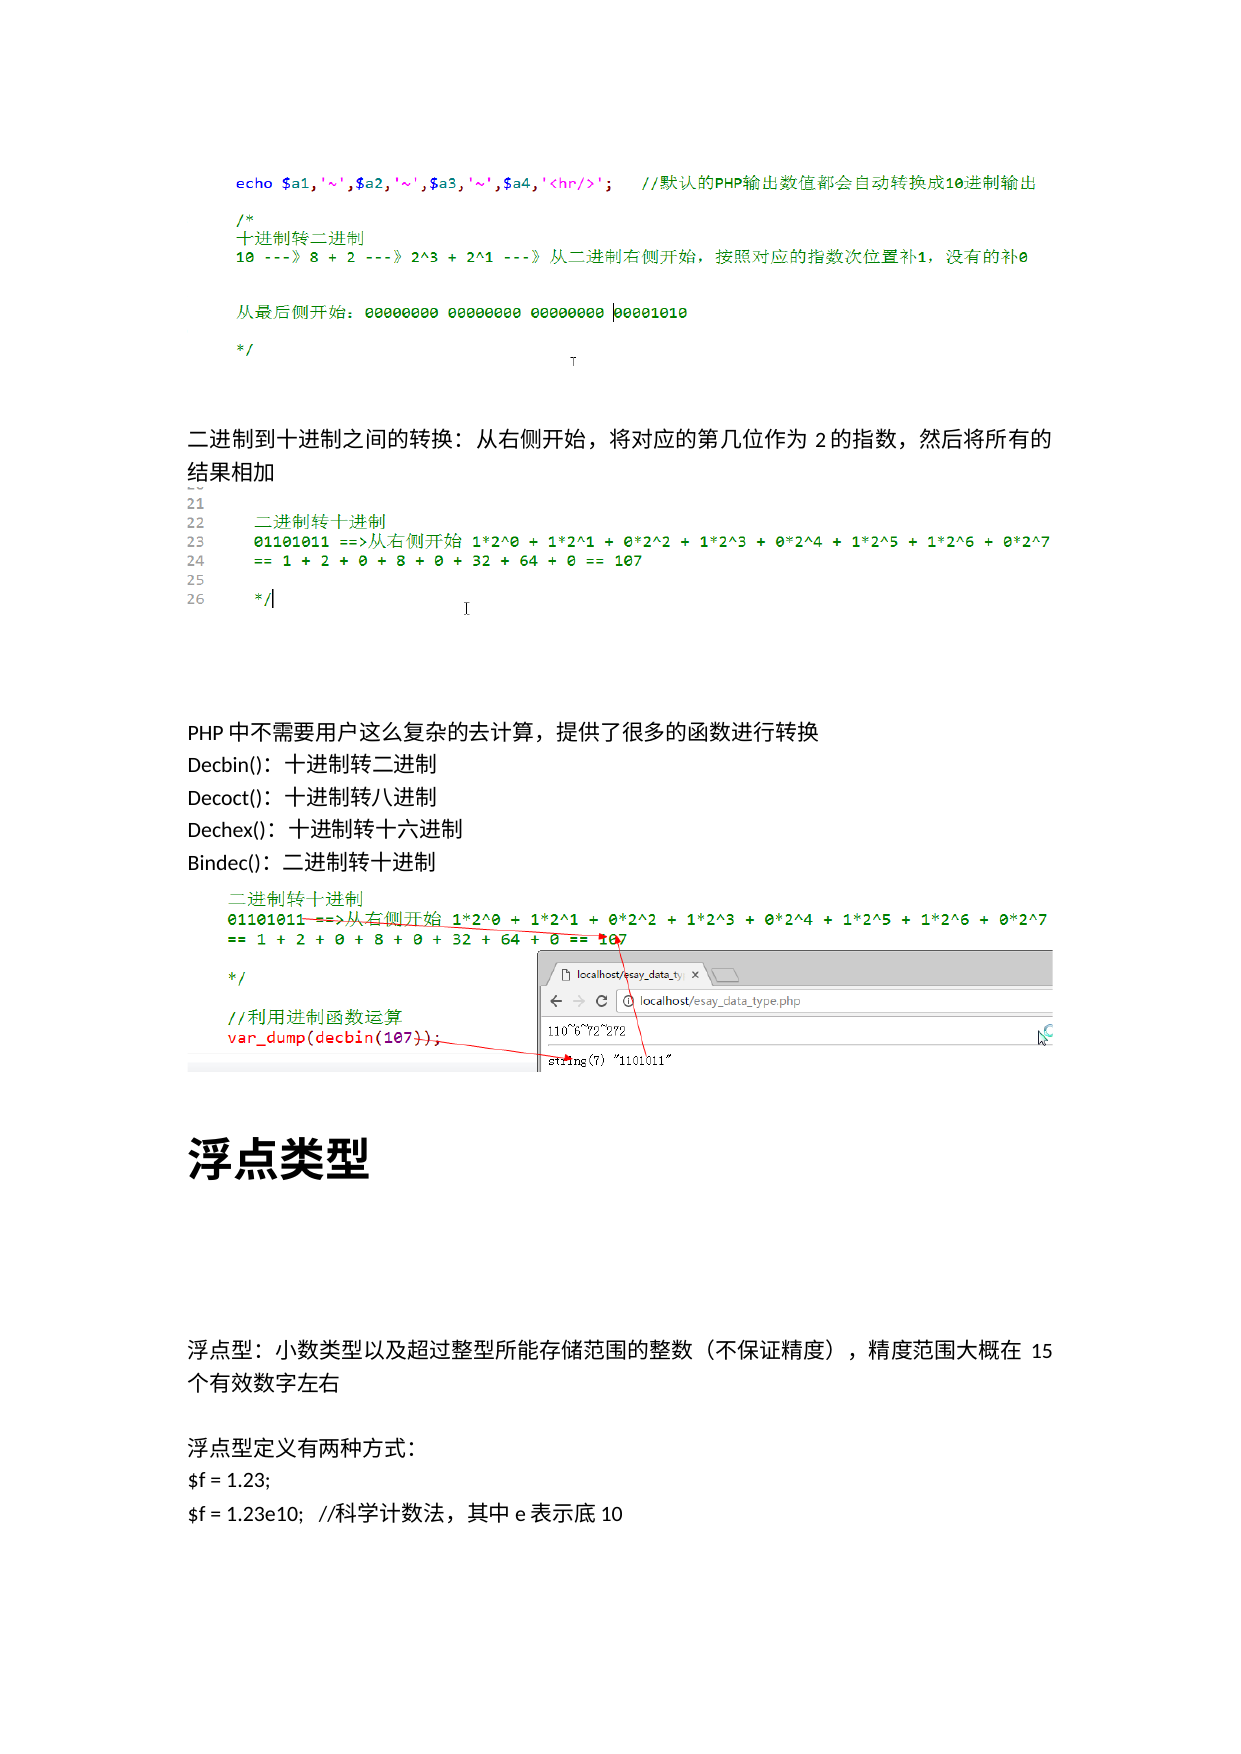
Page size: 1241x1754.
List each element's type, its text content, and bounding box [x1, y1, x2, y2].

text 浮点型定义有两种方式： [187, 1430, 1053, 1463]
text $f = 1.23; [187, 1463, 1053, 1495]
text 二进制到十进制之间的转换：从右侧开始，将对应的第几位作为2的指数，然后将所有的结果相加 [187, 422, 1053, 487]
text $f = 1.23e10; //科学计数法，其中e表示底10 [187, 1495, 1053, 1528]
text Decbin()：十进制转二进制 [187, 747, 1053, 779]
subtitle 浮点类型 [187, 1107, 1053, 1205]
picture [187, 162, 1053, 366]
text PHP中不需要用户这么复杂的去计算，提供了很多的函数进行转换 [187, 714, 1053, 747]
text Dechex()：十进制转十六进制 [187, 812, 1053, 844]
picture [187, 487, 1053, 618]
text 浮点型：小数类型以及超过整型所能存储范围的整数（不保证精度），精度范围大概在15个有效数字左右 [187, 1333, 1053, 1398]
text Decoct()：十进制转八进制 [187, 779, 1053, 812]
text Bindec()：二进制转十进制 [187, 844, 1053, 877]
picture [187, 877, 1053, 1072]
